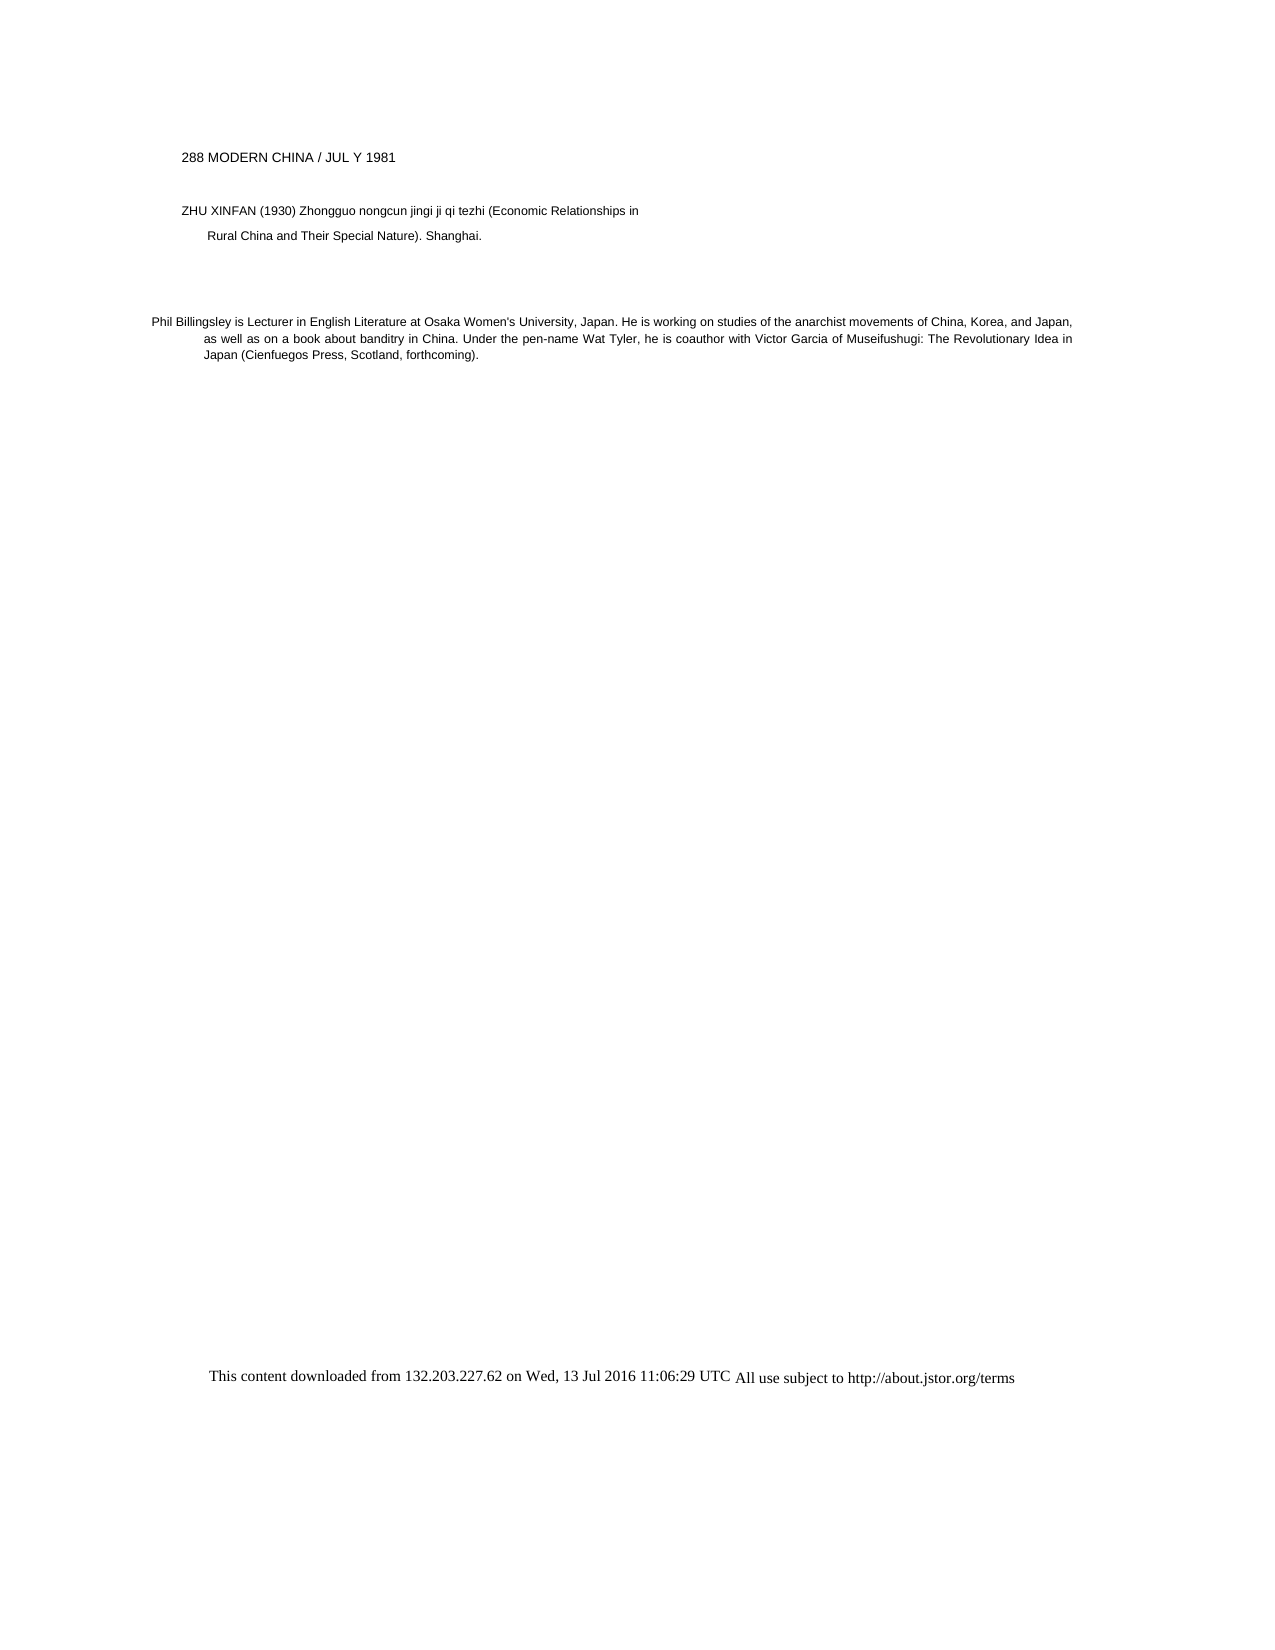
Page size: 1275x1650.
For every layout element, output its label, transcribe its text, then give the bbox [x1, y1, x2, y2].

text Phil Billingsley is Lecturer in English Literature at Osaka Women's University, Japan. He is working on studies of the anarchist movements of China, Korea, and Japan, as well as on a book about banditry in China. Under the pen-name Wat Tyler, he is coauthor with Victor Garcia of Museifushugi: The Revolutionary Idea in Japan (Cienfuegos Press, Scotland, forthcoming). [151, 315, 1075, 362]
text 288 MODERN CHINA / JUL Y 1981 [181, 150, 777, 166]
text This content downloaded from 132.203.227.62 on Wed, 13 Jul 2016 11:06:29 UTC All use subject to http://about.jstor.org/terms [209, 1356, 1066, 1387]
text ZHU XINFAN (1930) Zhongguo nongcun jingi ji qi tezhi (Economic Relationships in [181, 203, 1099, 218]
text Rural China and Their Special Nature). Shanghai. [207, 228, 864, 242]
